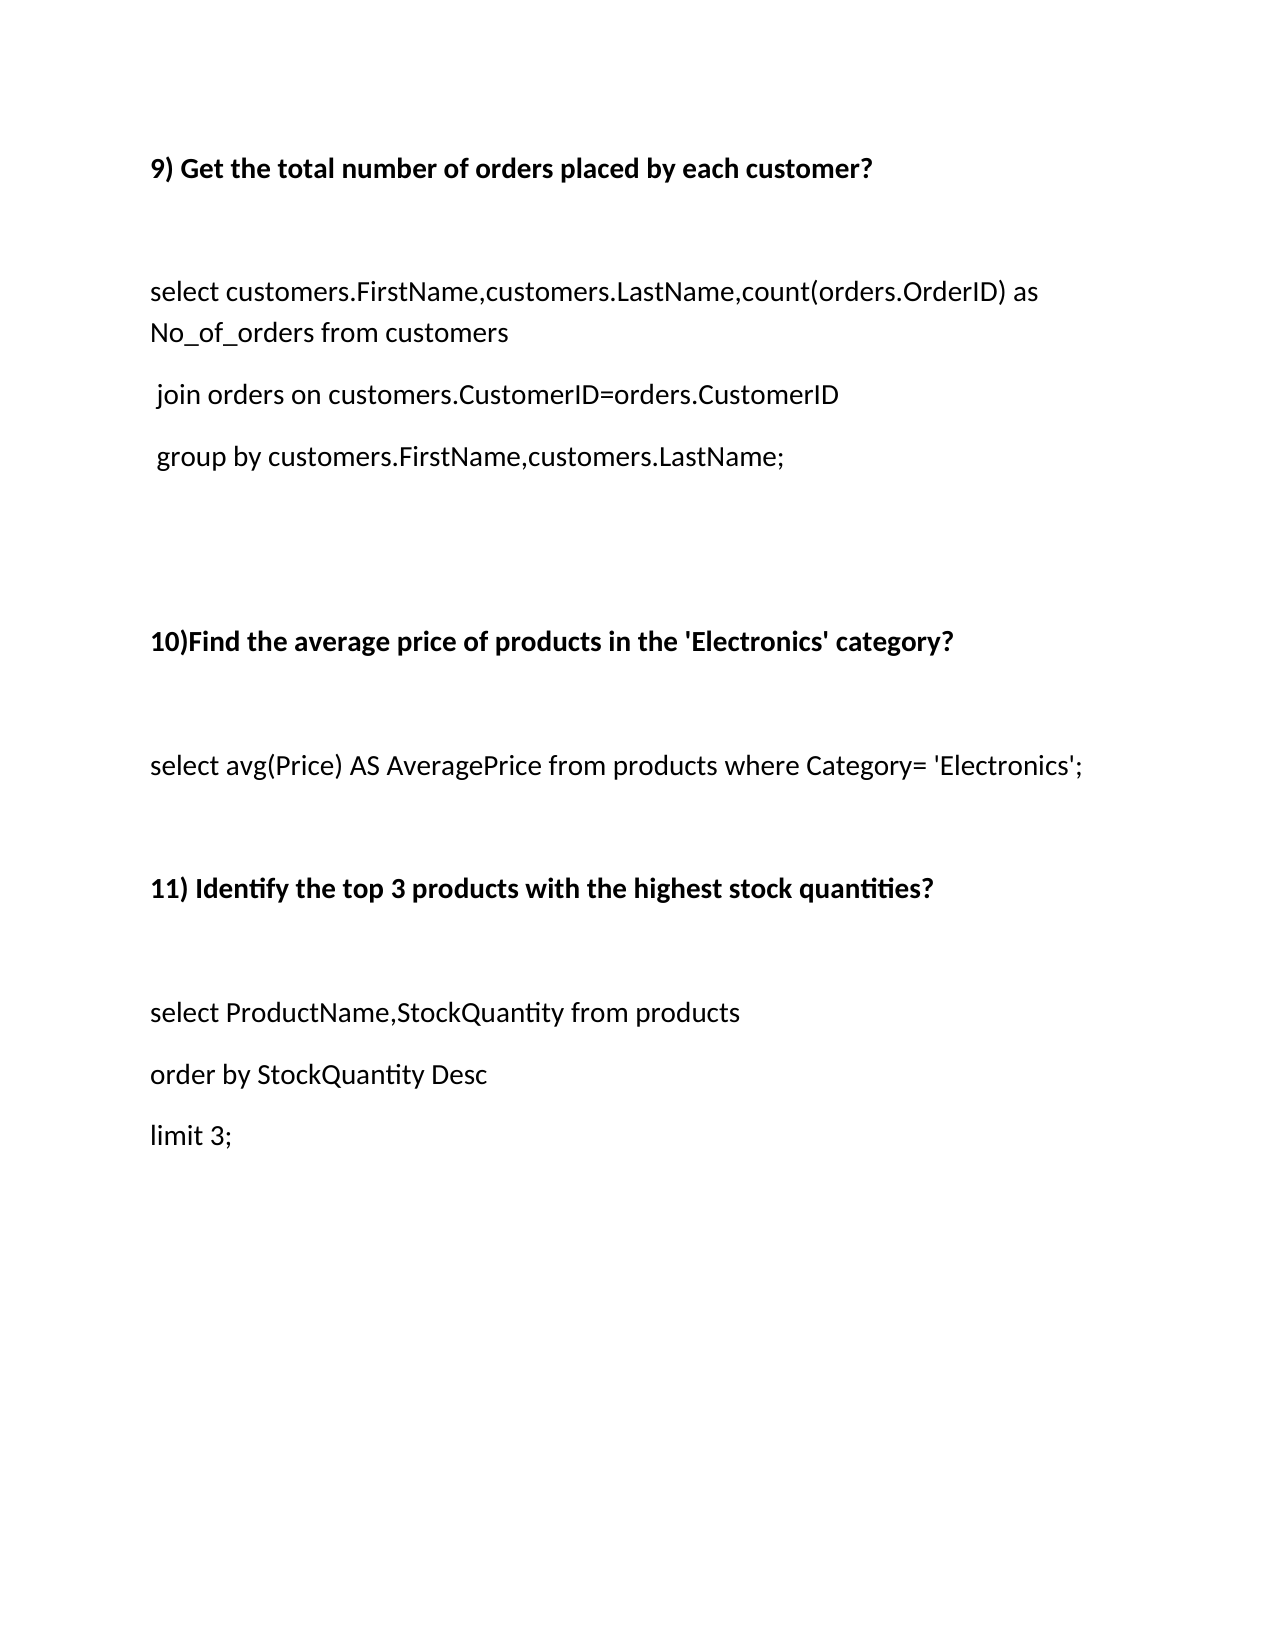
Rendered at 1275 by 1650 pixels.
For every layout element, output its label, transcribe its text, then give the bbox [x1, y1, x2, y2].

text select customers.FirstName,customers.LastName,count(orders.OrderID) as No_of_orders from customers [150, 273, 1125, 350]
text 9) Get the total number of orders placed by each customer? [150, 150, 1125, 186]
text 10)Find the average price of products in the 'Electronics' category? [150, 623, 1125, 659]
text join orders on customers.CustomerID=orders.CustomerID [150, 376, 1125, 412]
text order by StockQuantity Desc [150, 1056, 1125, 1091]
text select avg(Price) AS AveragePrice from products where Category= 'Electronics'; [150, 747, 1125, 782]
text group by customers.FirstName,customers.LastName; [150, 438, 1125, 474]
text limit 3; [150, 1117, 1125, 1153]
text select ProductName,StockQuantity from products [150, 994, 1125, 1029]
text 11) Identify the top 3 products with the highest stock quantities? [150, 870, 1125, 906]
